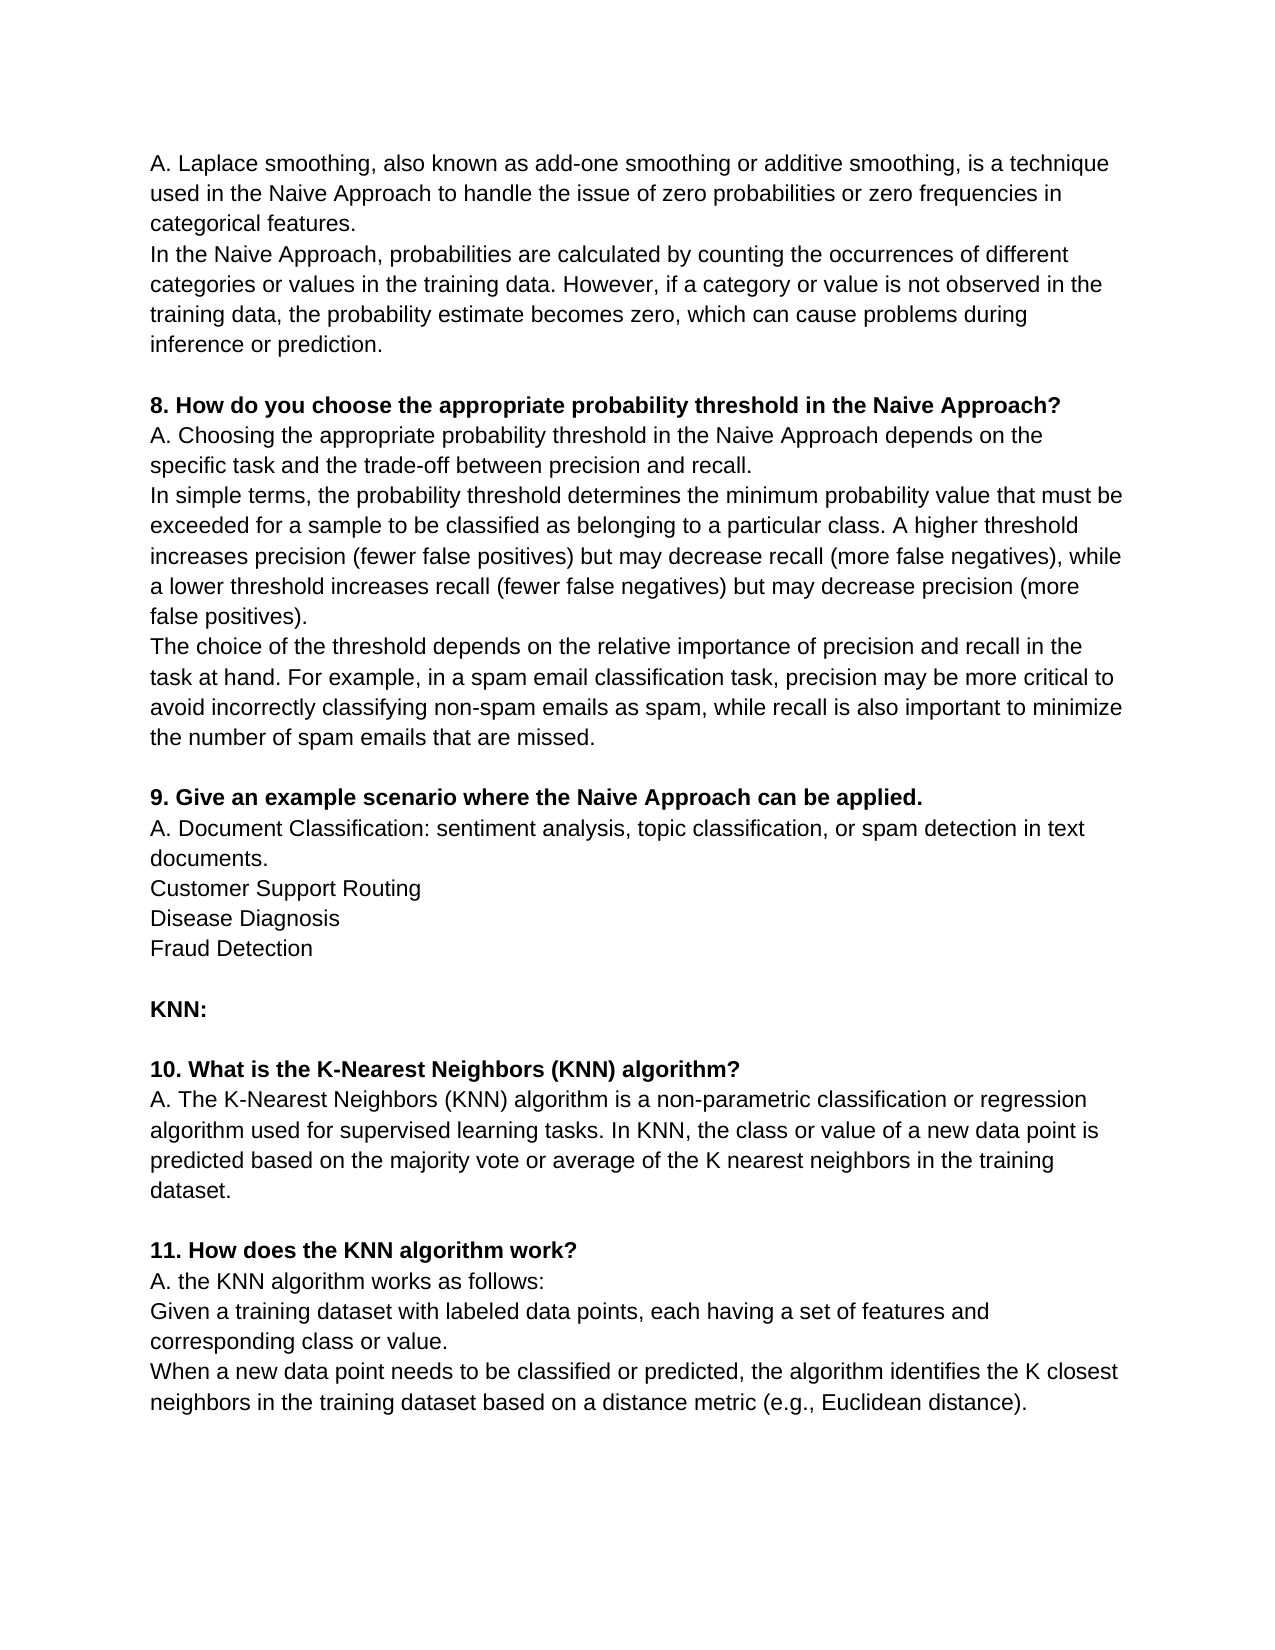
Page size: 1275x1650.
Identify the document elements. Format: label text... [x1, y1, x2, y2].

text KNN: [150, 996, 1125, 1022]
text Fraud Detection [150, 935, 1125, 962]
text A. Choosing the appropriate probability threshold in the Naive Approach depends on the specific task and the trade-off between precision and recall. [150, 422, 1125, 478]
text 9. Give an example scenario where the Naive Approach can be applied. [150, 784, 1125, 811]
text A. the KNN algorithm works as follows: [150, 1268, 1125, 1294]
text 8. How do you choose the appropriate probability threshold in the Naive Approach? [150, 392, 1125, 418]
text Disease Diagnosis [150, 905, 1125, 932]
text The choice of the threshold depends on the relative importance of precision and recall in the task at hand. For example, in a spam email classification task, precision may be more critical to avoid incorrectly classifying non-spam emails as spam, while recall is also important to minimize the number of spam emails that are missed. [150, 633, 1125, 750]
text Given a training dataset with labeled data points, each having a set of features and corresponding class or value. [150, 1298, 1125, 1354]
text 11. How does the KNN algorithm work? [150, 1237, 1125, 1264]
text In the Naive Approach, probabilities are calculated by counting the occurrences of different categories or values in the training data. However, if a category or value is not observed in the training data, the probability estimate becomes zero, which can cause problems during inference or prediction. [150, 241, 1125, 358]
text Customer Support Routing [150, 875, 1125, 901]
text A. Document Classification: sentiment analysis, topic classification, or spam detection in text documents. [150, 814, 1125, 871]
text A. The K-Nearest Neighbors (KNN) algorithm is a non-parametric classification or regression algorithm used for supervised learning tasks. In KNN, the class or value of a new data point is predicted based on the majority vote or average of the K nearest neighbors in the training dataset. [150, 1086, 1125, 1203]
text In simple terms, the probability threshold determines the minimum probability value that must be exceeded for a sample to be classified as belonging to a particular class. A higher threshold increases precision (fewer false positives) but may decrease recall (more false negatives), while a lower threshold increases recall (fewer false negatives) but may decrease precision (more false positives). [150, 482, 1125, 629]
text When a new data point needs to be classified or predicted, the algorithm identifies the K closest neighbors in the training dataset based on a distance metric (e.g., Euclidean distance). [150, 1358, 1125, 1415]
text 10. What is the K-Nearest Neighbors (KNN) algorithm? [150, 1056, 1125, 1083]
text A. Laplace smoothing, also known as add-one smoothing or additive smoothing, is a technique used in the Naive Approach to handle the issue of zero probabilities or zero frequencies in categorical features. [150, 150, 1125, 237]
